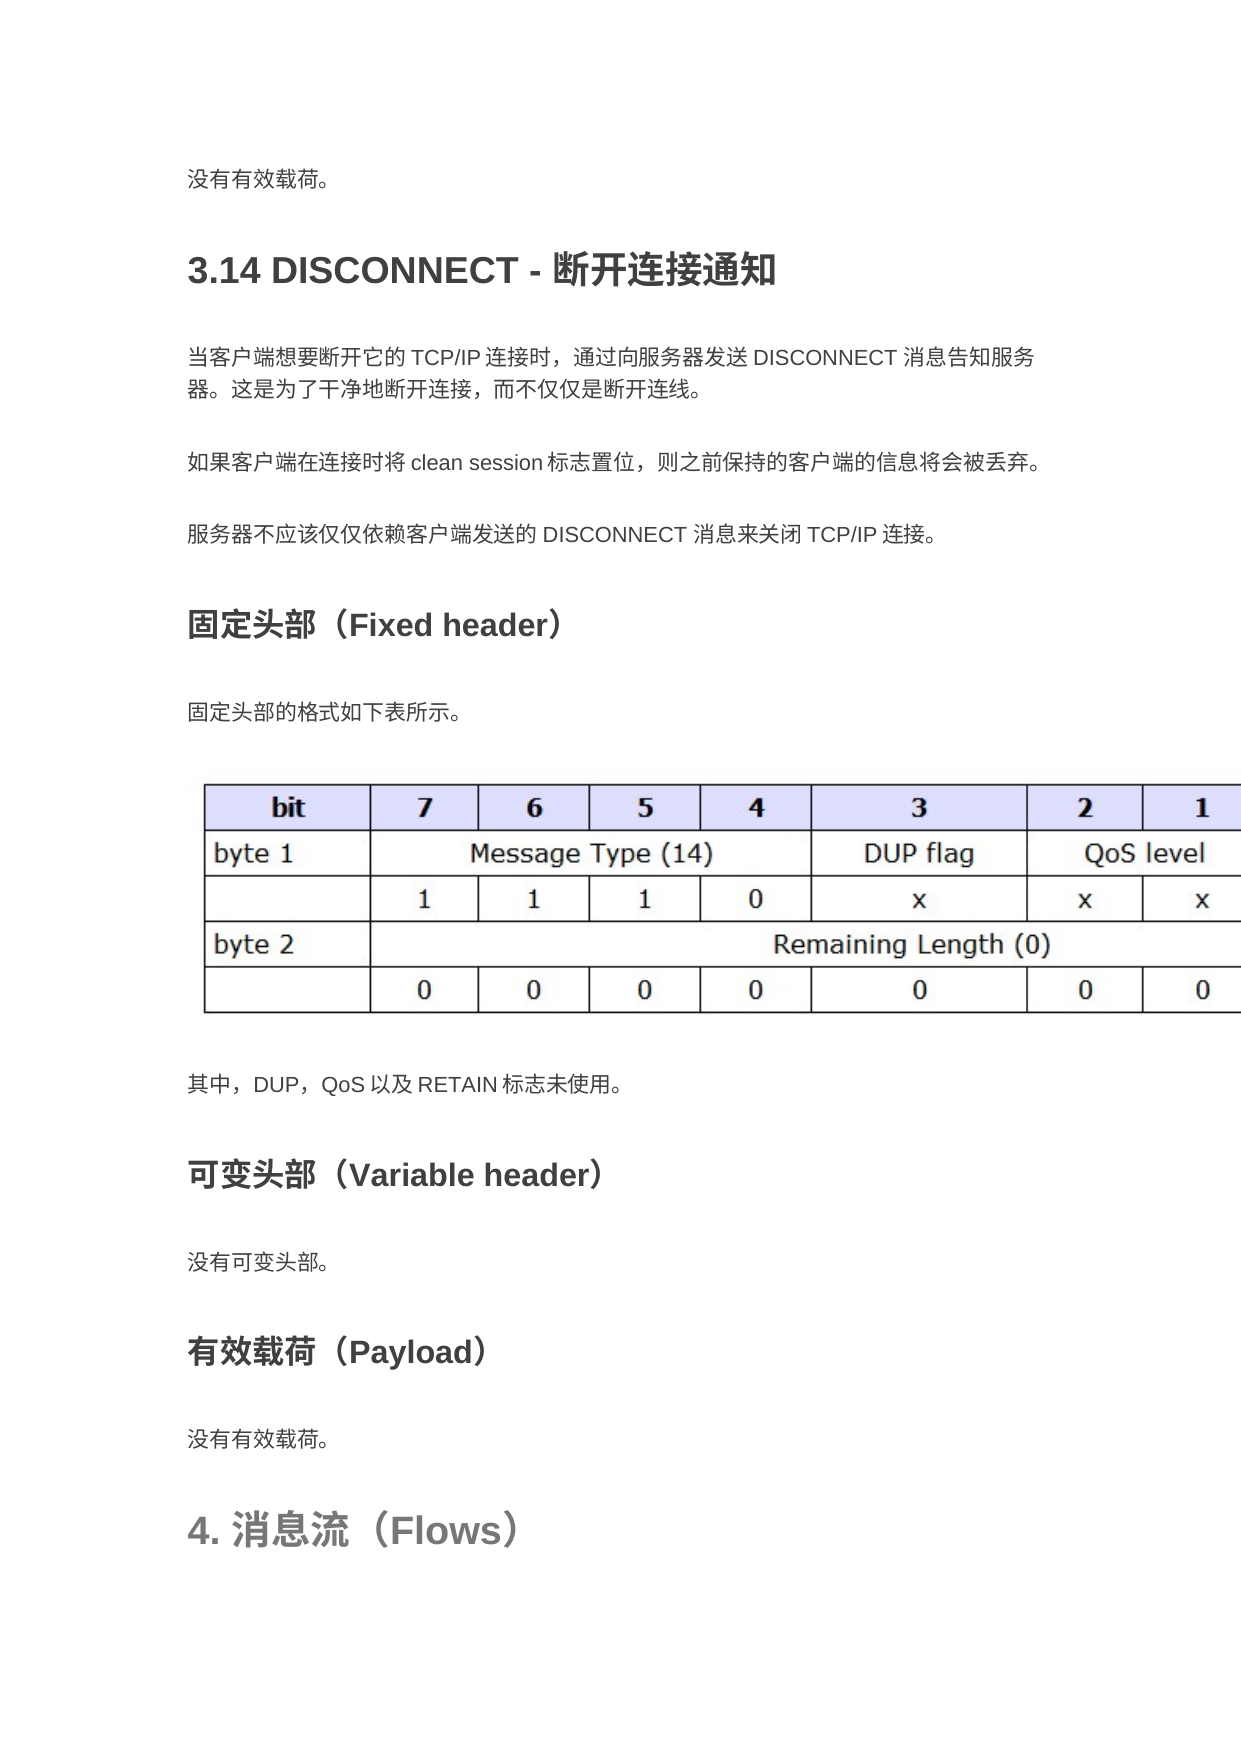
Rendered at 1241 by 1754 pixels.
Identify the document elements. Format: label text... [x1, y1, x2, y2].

text 其中，DUP，QoS以及RETAIN标志未使用。 [187, 1067, 1053, 1099]
text 没有有效载荷。 [187, 162, 1053, 194]
text 固定头部的格式如下表所示。 [187, 694, 1053, 727]
text 当客户端想要断开它的TCP/IP连接时，通过向服务器发送 DISCONNECT 消息告知服务器。这是为了干净地断开连接，而不仅仅是断开连线。 [187, 339, 1053, 404]
text 3.14 DISCONNECT - 断开连接通知 [187, 234, 1053, 299]
text 服务器不应该仅仅依赖客户端发送的 DISCONNECT 消息来关闭TCP/IP连接。 [187, 517, 1053, 549]
text 有效载荷（Payload） [187, 1317, 1053, 1382]
picture [187, 768, 1241, 1026]
text 固定头部（Fixed header） [187, 589, 1053, 654]
text 没有有效载荷。 [187, 1422, 1053, 1454]
text 没有可变头部。 [187, 1244, 1053, 1277]
text 如果客户端在连接时将clean session标志置位，则之前保持的客户端的信息将会被丢弃。 [187, 444, 1053, 477]
text 可变头部（Variable header） [187, 1139, 1053, 1204]
text 4. 消息流（Flows） [187, 1494, 1053, 1559]
